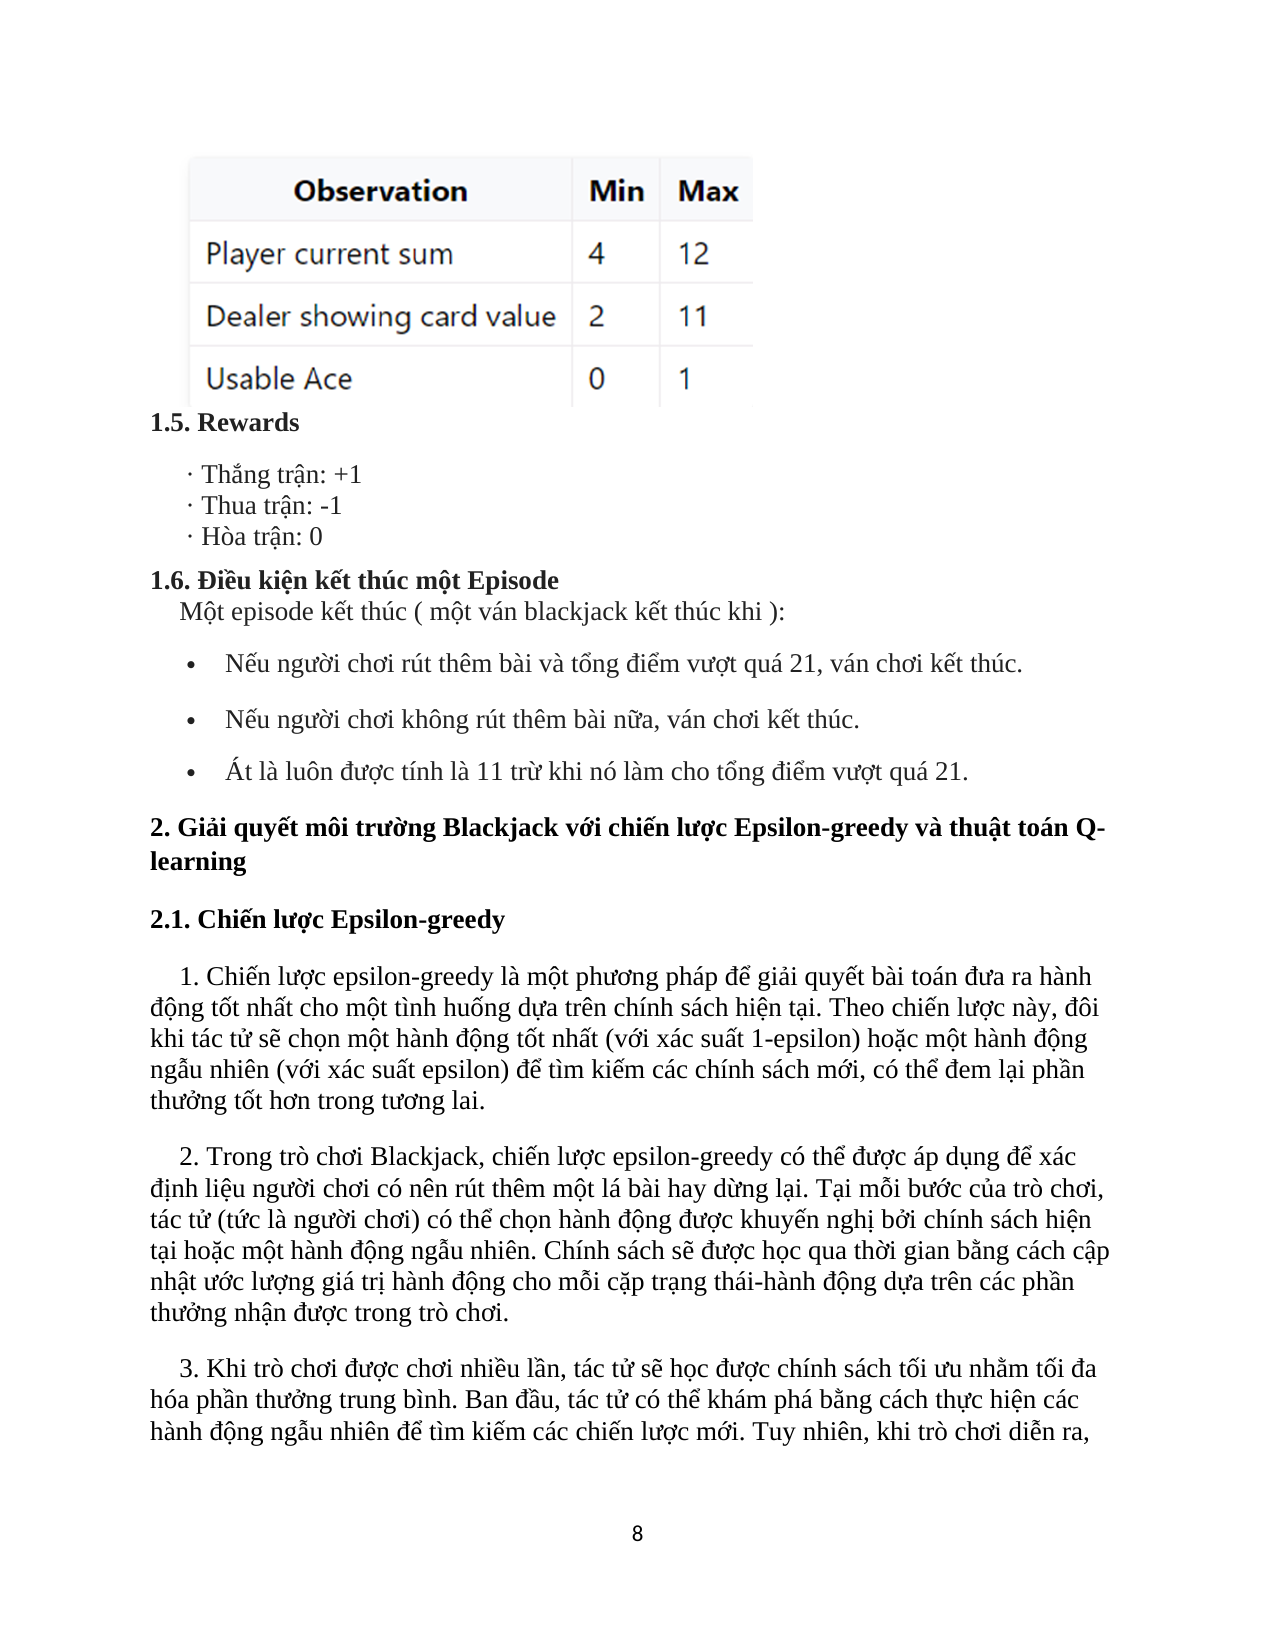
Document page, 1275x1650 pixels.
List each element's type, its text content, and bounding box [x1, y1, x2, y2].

text 2.1. Chiến lược Epsilon-greedy [150, 904, 1125, 935]
subtitle 2. Giải quyết môi trường Blackjack với chiến lược Epsilon-greedy và thuật toán Q-learning [150, 812, 1125, 876]
list Nếu người chơi không rút thêm bài nữa, ván chơi kết thúc. [187, 703, 1125, 734]
picture [179, 150, 753, 407]
list Nếu người chơi rút thêm bài và tổng điểm vượt quá 21, ván chơi kết thúc. [187, 647, 1125, 678]
list Át là luôn được tính là 11 trừ khi nó làm cho tổng điểm vượt quá 21. [187, 755, 1125, 787]
text · Thua trận: -1 [185, 489, 1125, 521]
text · Hòa trận: 0 [185, 521, 1125, 552]
text · Thắng trận: +1 [185, 458, 1125, 489]
text 1.5. Rewards [150, 406, 1125, 437]
text 1. Chiến lược epsilon-greedy là một phương pháp để giải quyết bài toán đưa ra hành động tốt nhất cho một tình huống dựa trên chính sách hiện tại. Theo chiến lược này, đôi khi tác tử sẽ chọn một hành động tốt nhất (với xác suất 1-epsilon) hoặc một hành động ngẫu nhiên (với xác suất epsilon) để tìm kiếm các chính sách mới, có thể đem lại phần thưởng tốt hơn trong tương lai. [150, 960, 1125, 1116]
text 1.6. Điều kiện kết thúc một Episode [150, 564, 1125, 595]
text 2. Trong trò chơi Blackjack, chiến lược epsilon-greedy có thể được áp dụng để xác định liệu người chơi có nên rút thêm một lá bài hay dừng lại. Tại mỗi bước của trò chơi, tác tử (tức là người chơi) có thể chọn hành động được khuyến nghị bởi chính sách hiện tại hoặc một hành động ngẫu nhiên. Chính sách sẽ được học qua thời gian bằng cách cập nhật ước lượng giá trị hành động cho mỗi cặp trạng thái-hành động dựa trên các phần thưởng nhận được trong trò chơi. [150, 1141, 1125, 1327]
text Một episode kết thúc ( một ván blackjack kết thúc khi ): [150, 595, 1125, 626]
